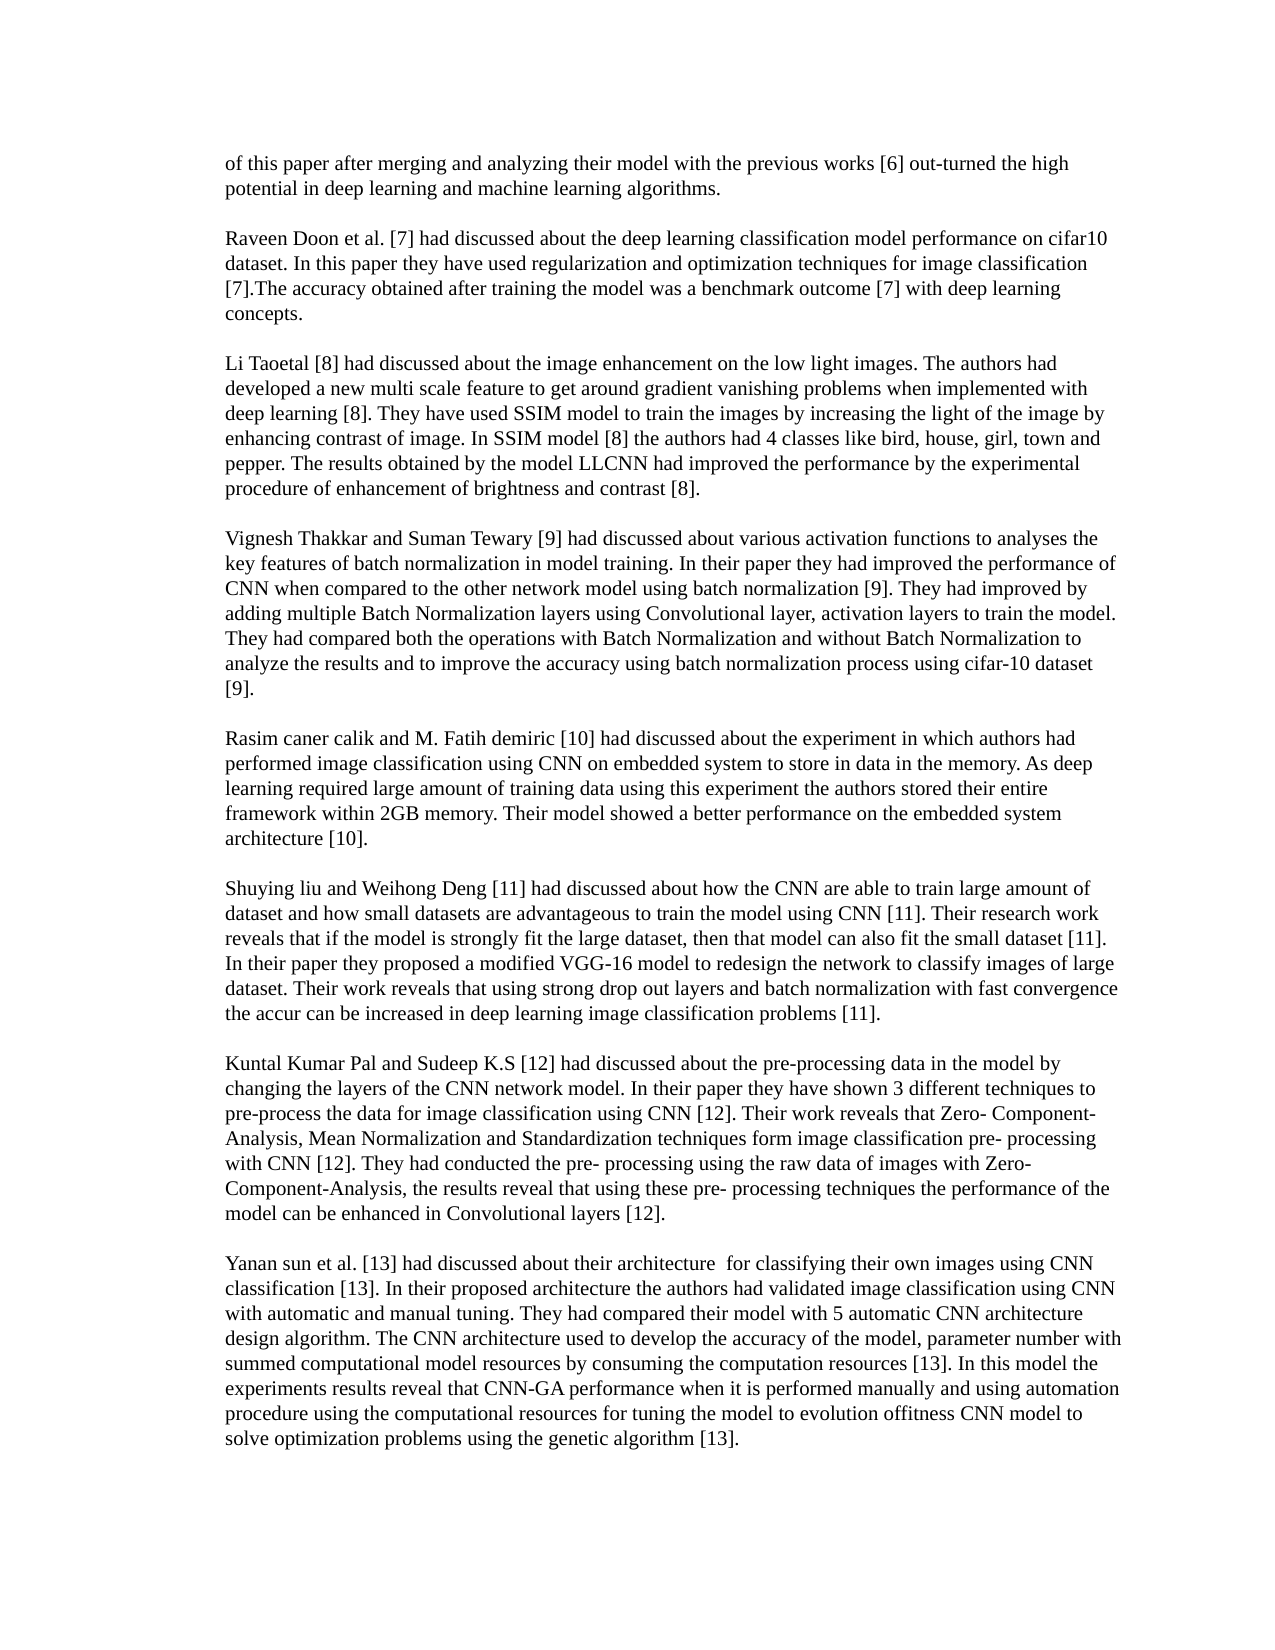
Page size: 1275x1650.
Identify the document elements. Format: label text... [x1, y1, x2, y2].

text Raveen Doon et al. [7] had discussed about the deep learning classification model performance on cifar10 dataset. In this paper they have used regularization and optimization techniques for image classification [7].The accuracy obtained after training the model was a benchmark outcome [7] with deep learning concepts. [225, 225, 1125, 325]
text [225, 150, 1125, 200]
text Rasim caner calik and M. Fatih demiric [10] had discussed about the experiment in which authors had performed image classification using CNN on embedded system to store in data in the memory. As deep learning required large amount of training data using this experiment the authors stored their entire framework within 2GB memory. Their model showed a better performance on the embedded system architecture [10]. [225, 725, 1125, 850]
text Yanan sun et al. [13] had discussed about their architecture for classifying their own images using CNN classification [13]. In their proposed architecture the authors had validated image classification using CNN with automatic and manual tuning. They had compared their model with 5 automatic CNN architecture design algorithm. The CNN architecture used to develop the accuracy of the model, parameter number with summed computational model resources by consuming the computation resources [13]. In this model the experiments results reveal that CNN-GA performance when it is performed manually and using automation procedure using the computational resources for tuning the model to evolution offitness CNN model to solve optimization problems using the genetic algorithm [13]. [225, 1250, 1125, 1450]
text Kuntal Kumar Pal and Sudeep K.S [12] had discussed about the pre-processing data in the model by changing the layers of the CNN network model. In their paper they have shown 3 different techniques to pre-process the data for image classification using CNN [12]. Their work reveals that Zero- Component-Analysis, Mean Normalization and Standardization techniques form image classification pre- processing with CNN [12]. They had conducted the pre- processing using the raw data of images with Zero- Component-Analysis, the results reveal that using these pre- processing techniques the performance of the model can be enhanced in Convolutional layers [12]. [225, 1050, 1125, 1225]
text Vignesh Thakkar and Suman Tewary [9] had discussed about various activation functions to analyses the key features of batch normalization in model training. In their paper they had improved the performance of CNN when compared to the other network model using batch normalization [9]. They had improved by adding multiple Batch Normalization layers using Convolutional layer, activation layers to train the model. They had compared both the operations with Batch Normalization and without Batch Normalization to analyze the results and to improve the accuracy using batch normalization process using cifar-10 dataset [9]. [225, 525, 1125, 700]
text Shuying liu and Weihong Deng [11] had discussed about how the CNN are able to train large amount of dataset and how small datasets are advantageous to train the model using CNN [11]. Their research work reveals that if the model is strongly fit the large dataset, then that model can also fit the small dataset [11]. In their paper they proposed a modified VGG-16 model to redesign the network to classify images of large dataset. Their work reveals that using strong drop out layers and batch normalization with fast convergence the accur can be increased in deep learning image classification problems [11]. [225, 875, 1125, 1025]
text Li Taoetal [8] had discussed about the image enhancement on the low light images. The authors had developed a new multi scale feature to get around gradient vanishing problems when implemented with deep learning [8]. They have used SSIM model to train the images by increasing the light of the image by enhancing contrast of image. In SSIM model [8] the authors had 4 classes like bird, house, girl, town and pepper. The results obtained by the model LLCNN had improved the performance by the experimental procedure of enhancement of brightness and contrast [8]. [225, 350, 1125, 500]
